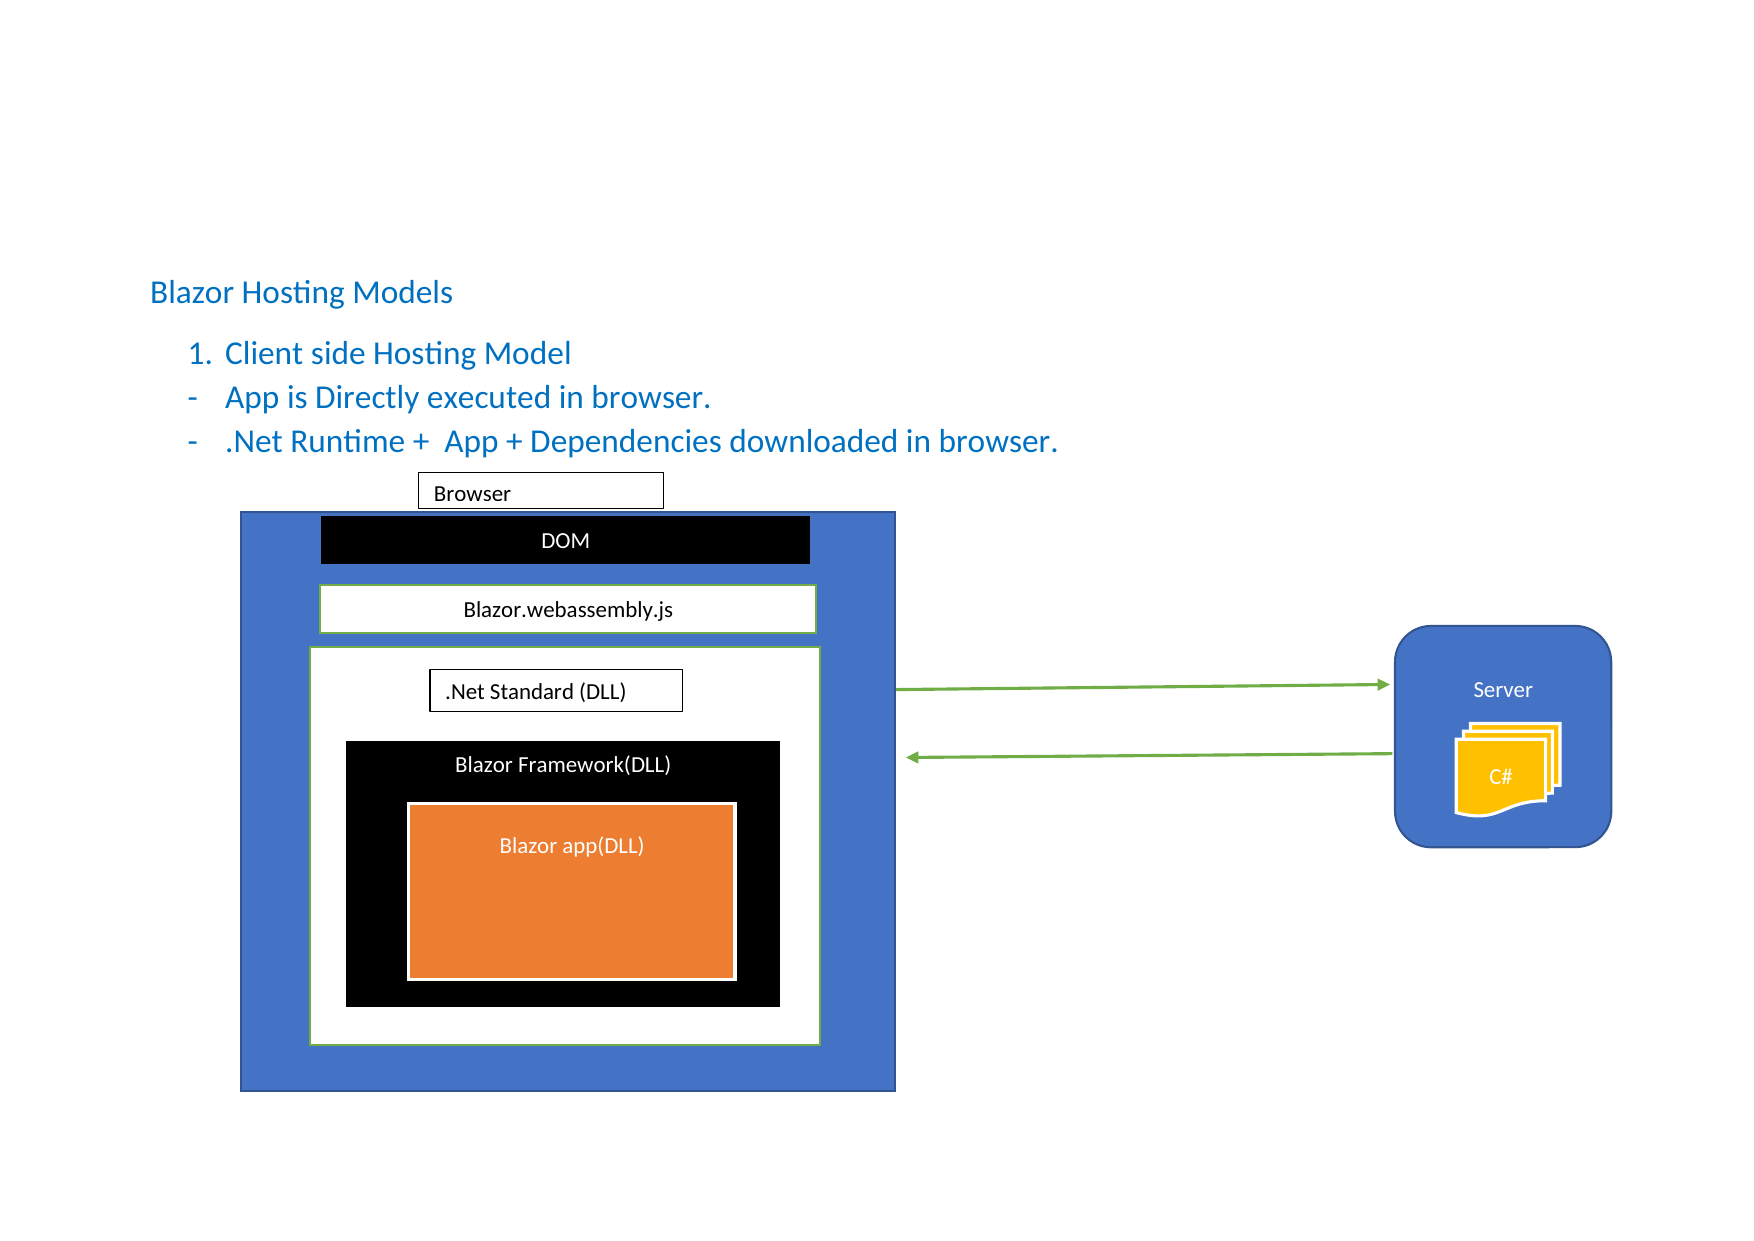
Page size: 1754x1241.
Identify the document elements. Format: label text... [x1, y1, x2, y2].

list App is Directly executed in browser. [187, 376, 1604, 417]
list Client side Hosting Model [187, 332, 1604, 373]
text Blazor Hosting Models [150, 271, 1604, 312]
list .Net Runtime + App + Dependencies downloaded in browser. [187, 420, 1604, 461]
